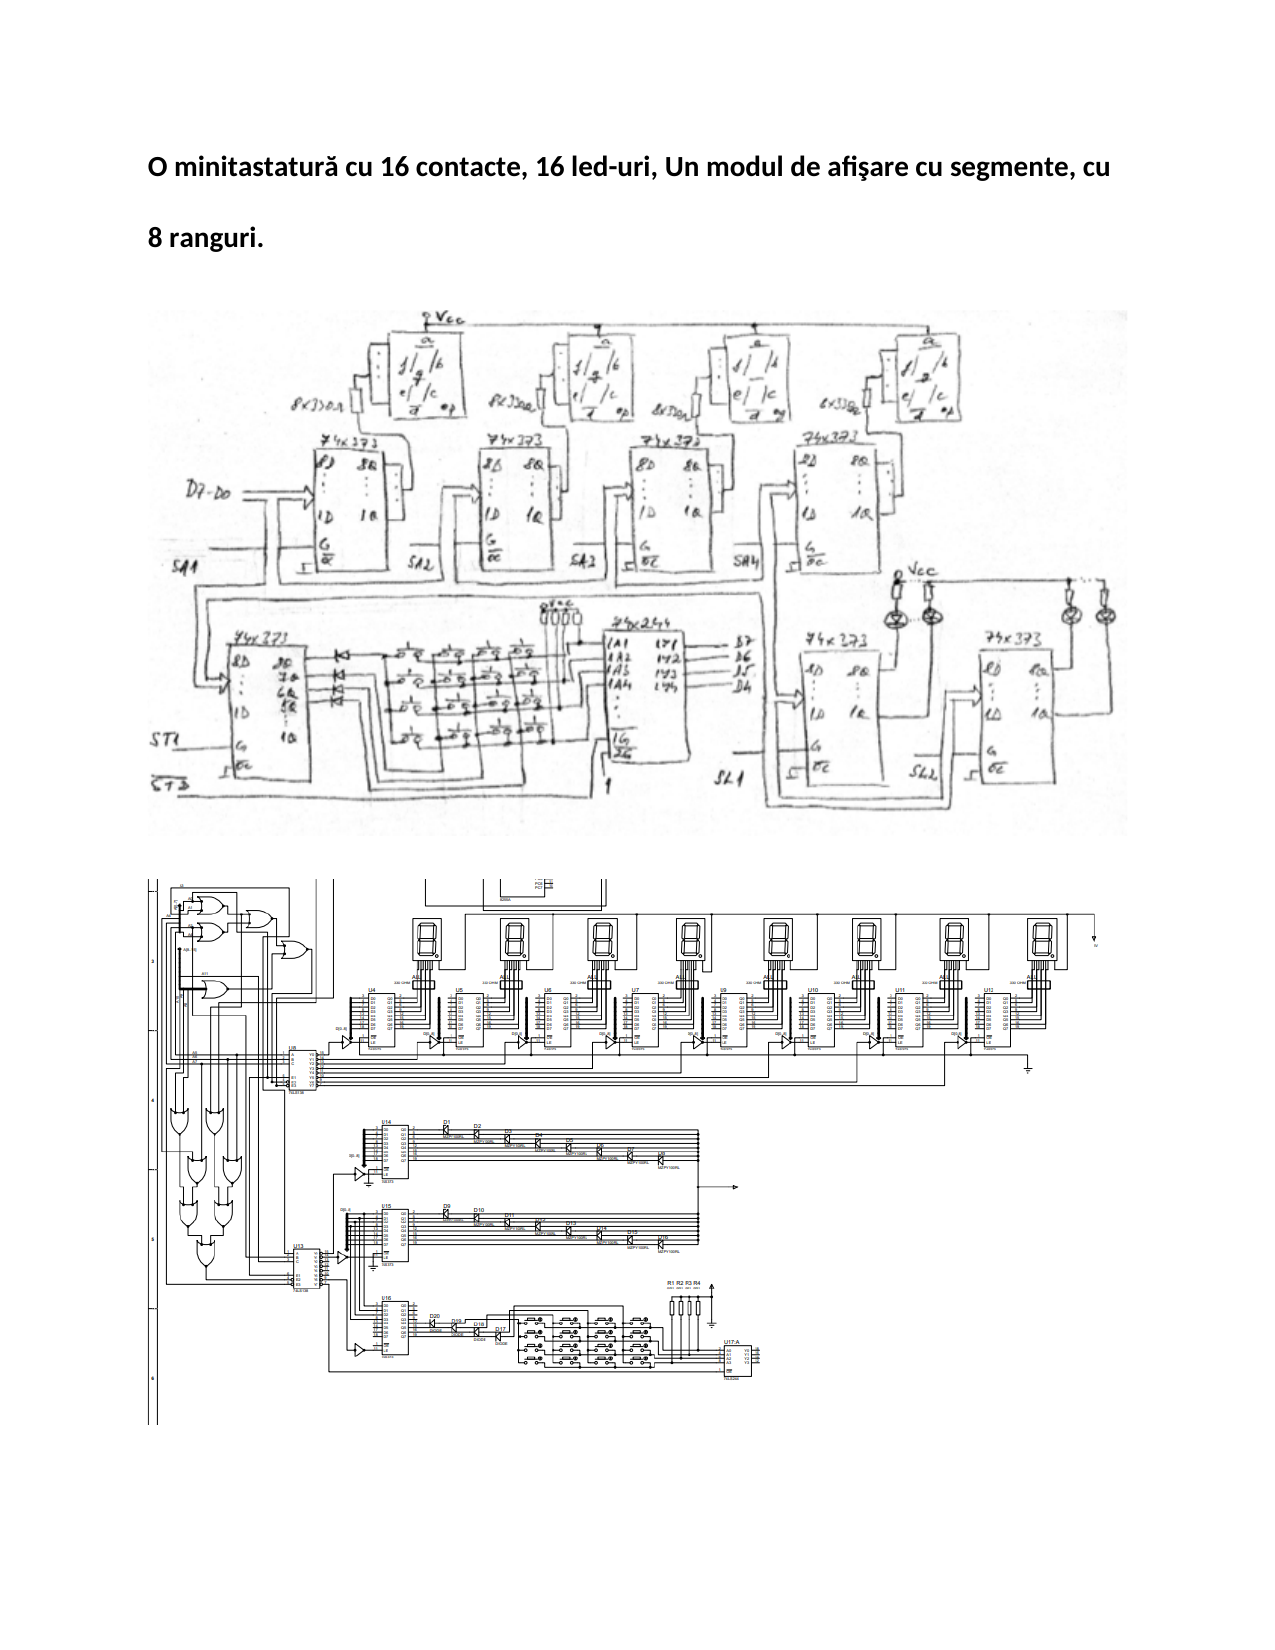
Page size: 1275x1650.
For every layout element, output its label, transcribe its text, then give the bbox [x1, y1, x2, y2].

picture [147, 879, 1128, 1425]
text O minitastatură cu 16 contacte, 16 led-uri, Un modul de afişare cu segmente, cu 8 ranguri. [148, 148, 1127, 254]
picture [147, 306, 1128, 836]
